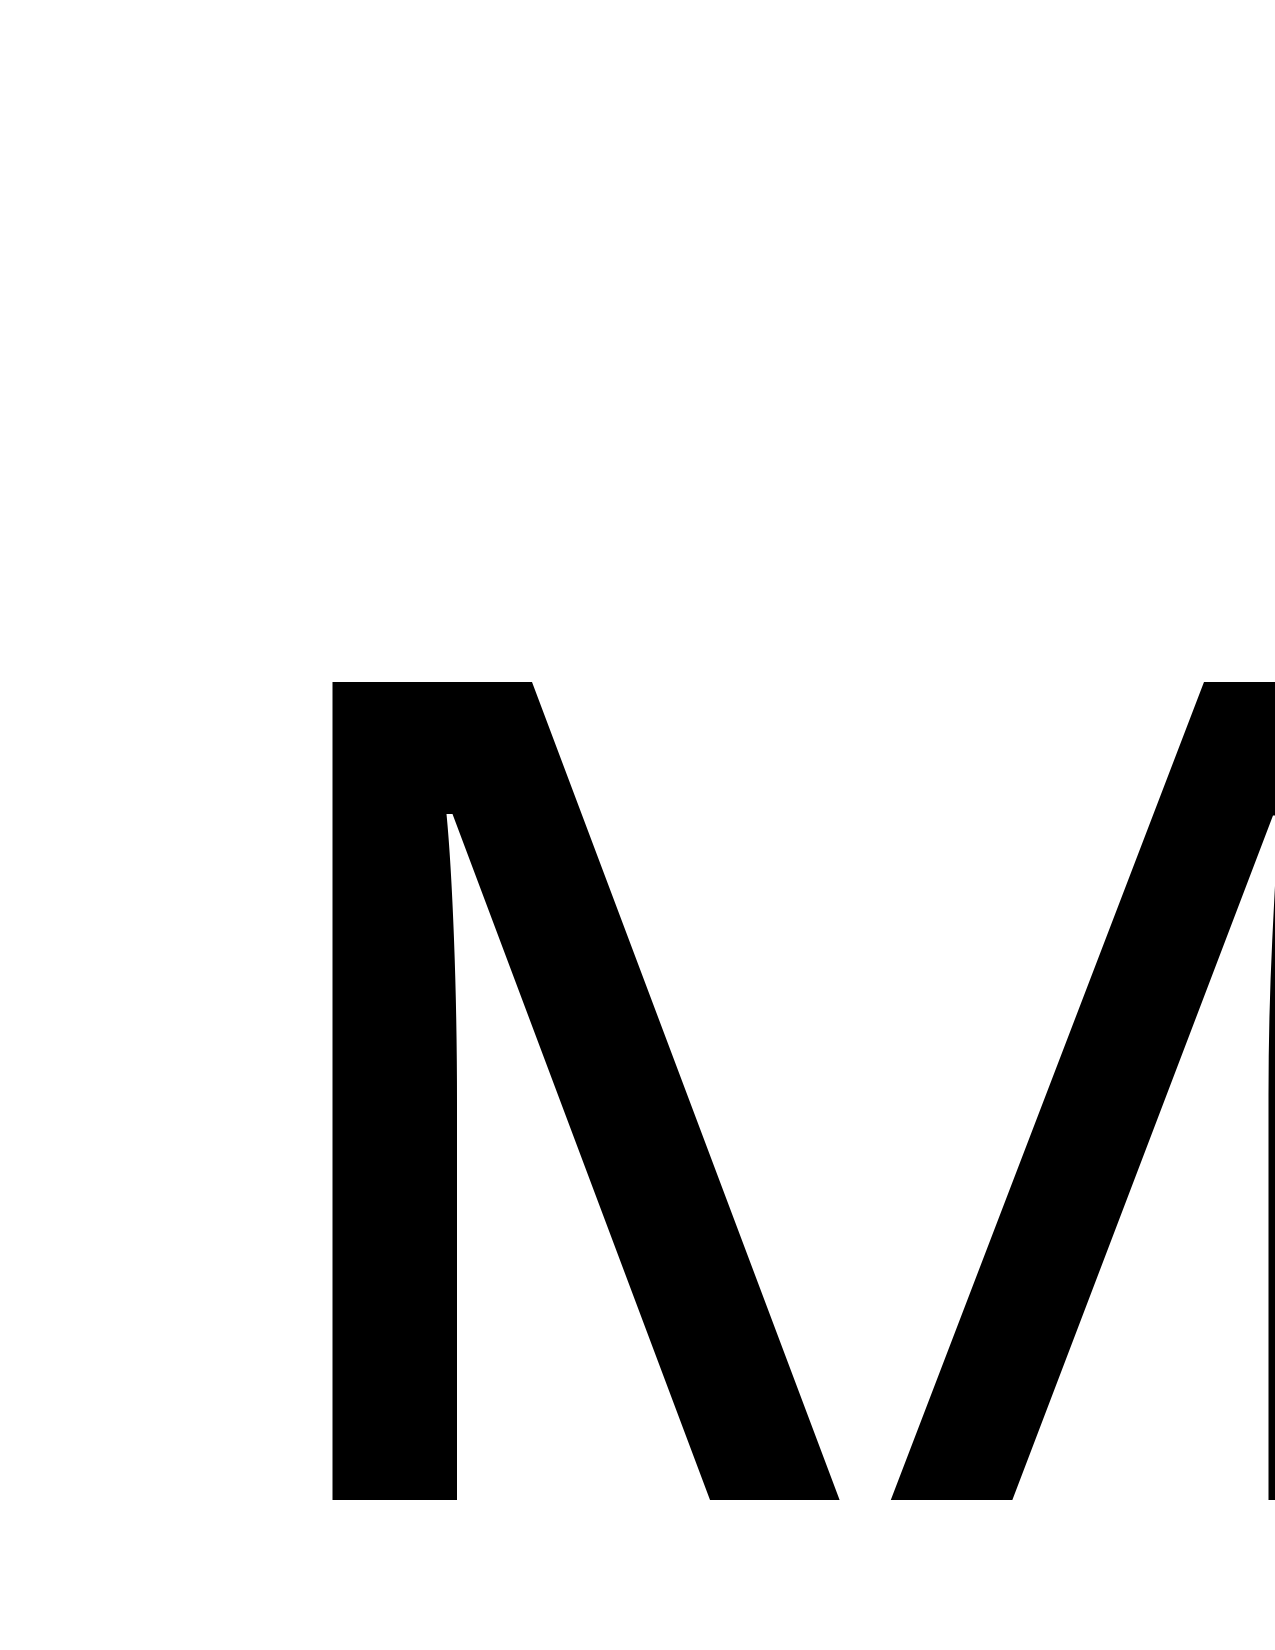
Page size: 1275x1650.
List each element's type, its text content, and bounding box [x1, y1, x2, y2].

text ABCDEFGHIJKLMNOPQRSTUVWXYZabcdefghijklmnopqrstuvwxyz0123456789 [187, 150, 1087, 1500]
